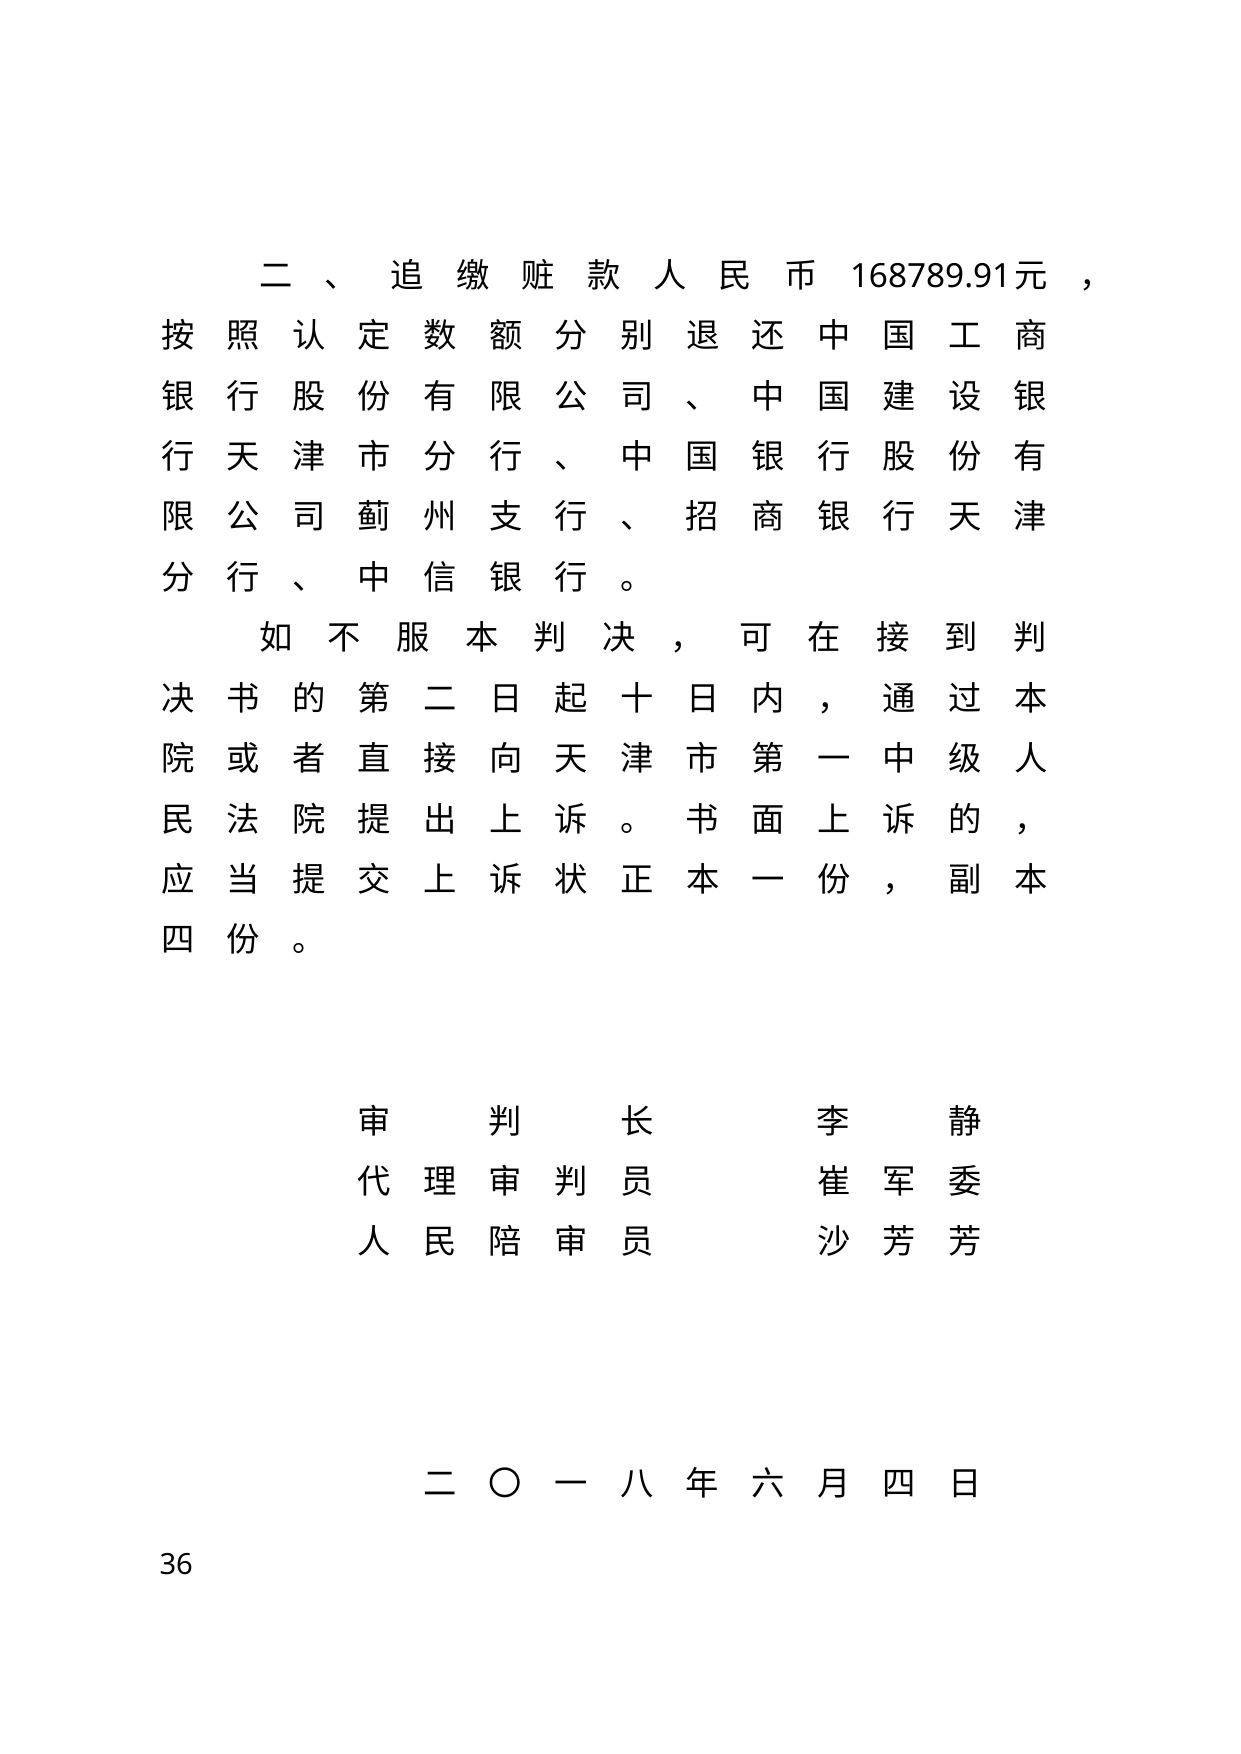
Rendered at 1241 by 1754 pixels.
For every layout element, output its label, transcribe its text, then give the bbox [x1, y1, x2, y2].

text 代理审判员 崔军委 [161, 1149, 1014, 1209]
text 人民陪审员 沙芳芳 [161, 1209, 1014, 1270]
text 二〇一八年六月四日 [161, 1451, 1014, 1511]
text 二、追缴赃款人民币168789.91元，按照认定数额分别退还中国工商银行股份有限公司、中国建设银行天津市分行、中国银行股份有限公司蓟州支行、招商银行天津分行、中信银行。 [161, 243, 1079, 605]
text 如不服本判决，可在接到判决书的第二日起十日内，通过本院或者直接向天津市第一中级人民法院提出上诉。书面上诉的，应当提交上诉状正本一份，副本四份。 [161, 605, 1079, 968]
text 审 判 长 李 静 [161, 1088, 1014, 1149]
